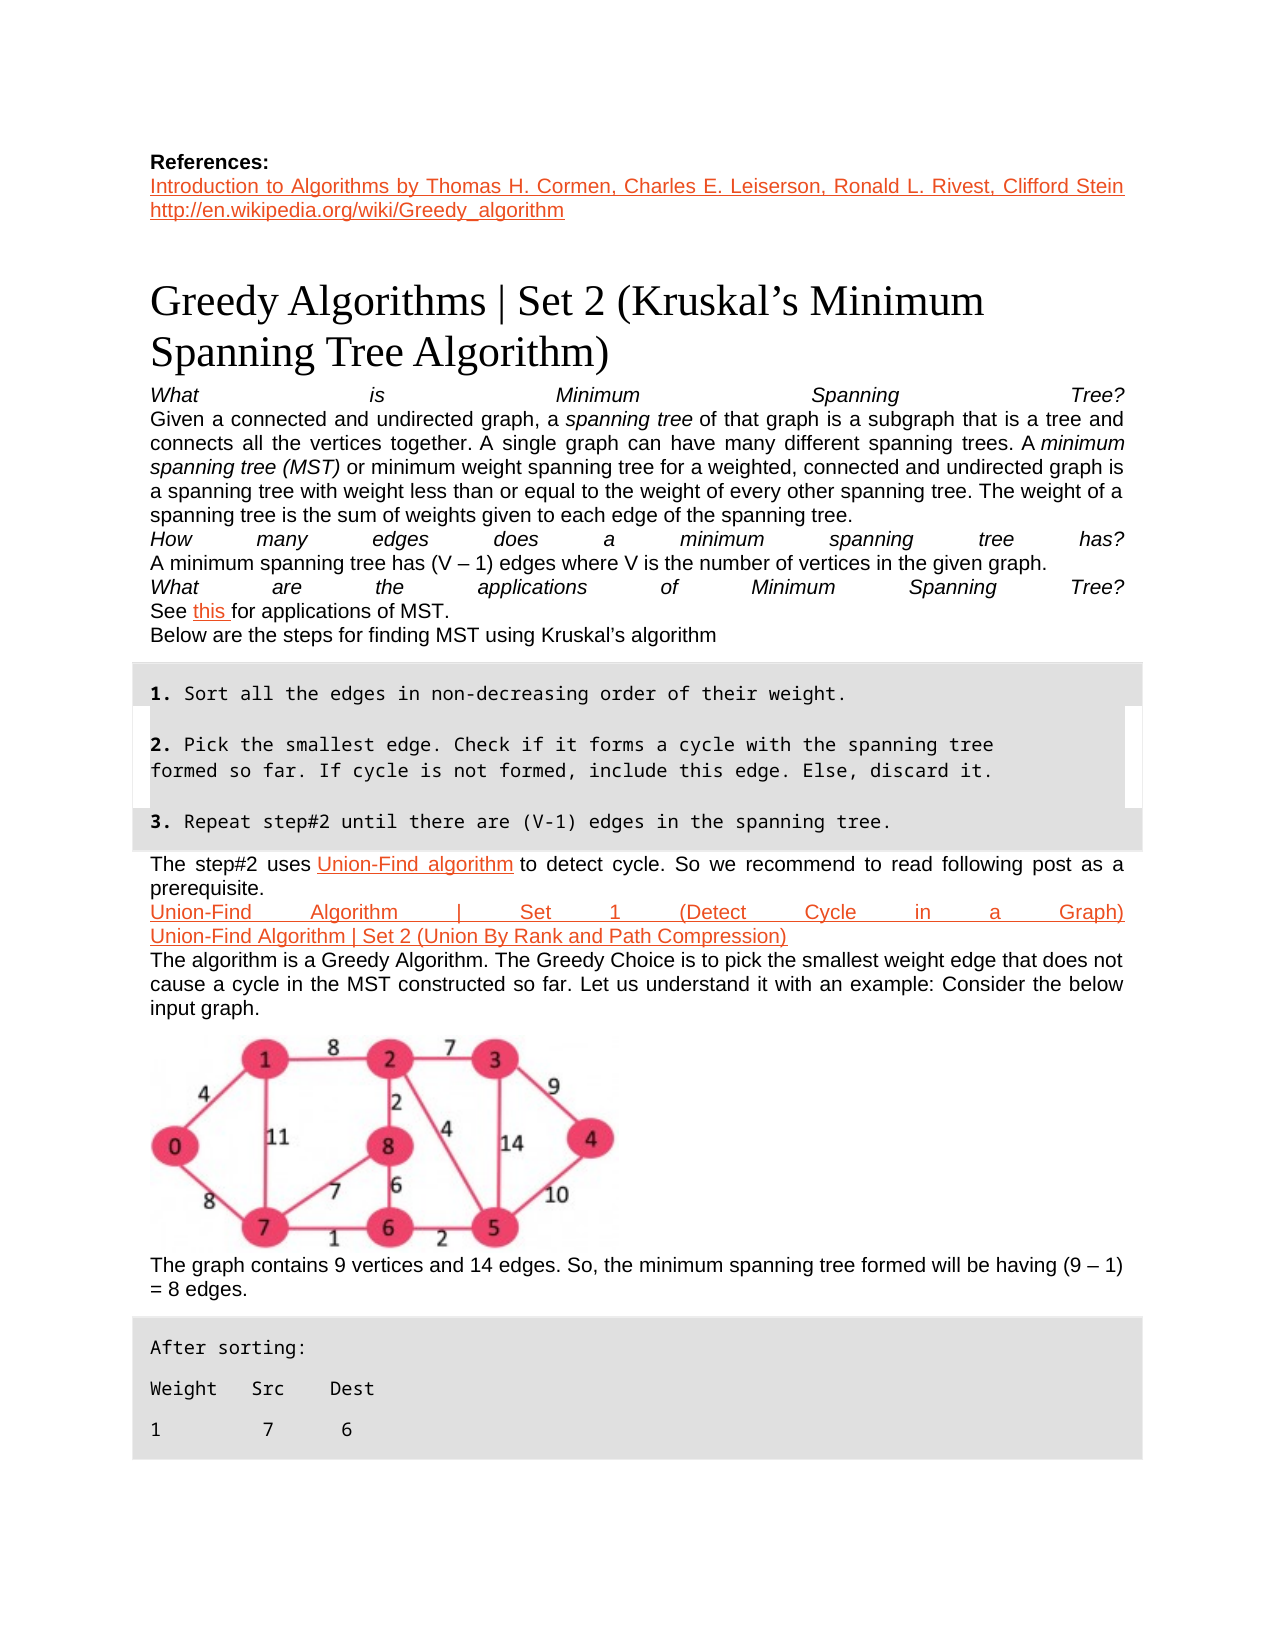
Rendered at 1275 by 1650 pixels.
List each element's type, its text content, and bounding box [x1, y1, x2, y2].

text References: Introduction to Algorithms by Thomas H. Cormen, Charles E. Leiserson, Ronald L. Rivest, Clifford Stein http://en.wikipedia.org/wiki/Greedy_algorithm [150, 196, 1125, 222]
text The step#2 uses Union-Find algorithm to detect cycle. So we recommend to read following post as a prerequisite. Union-Find Algorithm | Set 1 (Detect Cycle in a Graph) Union-Find Algorithm | Set 2 (Union By Rank and Path Compression) [150, 852, 1125, 921]
text The step#2 uses Union-Find algorithm to detect cycle. So we recommend to read following post as a prerequisite. Union-Find Algorithm | Set 1 (Detect Cycle in a Graph) Union-Find Algorithm | Set 2 (Union By Rank and Path Compression) [150, 922, 1125, 948]
subtitle Greedy Algorithms | Set 2 (Kruskal’s Minimum Spanning Tree Algorithm) [150, 275, 1125, 376]
text The graph contains 9 vertices and 14 edges. So, the minimum spanning tree formed will be having (9 – 1) = 8 edges. [150, 1253, 1125, 1301]
text 2. Pick the smallest edge. Check if it forms a cycle with the spanning tree [150, 732, 1125, 757]
text After sorting: [133, 1318, 1142, 1357]
text References: Introduction to Algorithms by Thomas H. Cormen, Charles E. Leiserson, Ronald L. Rivest, Clifford Stein http://en.wikipedia.org/wiki/Greedy_algorithm [150, 150, 1125, 195]
text How many edges does a minimum spanning tree has? A minimum spanning tree has (V – 1) edges where V is the number of vertices in the given graph. [150, 527, 1125, 575]
text The algorithm is a Greedy Algorithm. The Greedy Choice is to pick the smallest weight edge that does not cause a cycle in the MST constructed so far. Let us understand it with an example: Consider the below input graph. [150, 948, 1125, 1020]
text What is Minimum Spanning Tree? Given a connected and undirected graph, a spanning tree of that graph is a subgraph that is a tree and connects all the vertices together. A single graph can have many different spanning trees. A minimum spanning tree (MST) or minimum weight spanning tree for a weighted, connected and undirected graph is a spanning tree with weight less than or equal to the weight of every other spanning tree. The weight of a spanning tree is the sum of weights given to each edge of the spanning tree. [150, 383, 1125, 527]
text Weight Src Dest [133, 1357, 1142, 1398]
text 1. Sort all the edges in non-decreasing order of their weight. [133, 664, 1142, 706]
picture [150, 1035, 619, 1253]
text 1 7 6 [133, 1398, 1142, 1459]
text What are the applications of Minimum Spanning Tree? See this for applications of MST. [150, 575, 1125, 623]
text 3. Repeat step#2 until there are (V-1) edges in the spanning tree. [133, 790, 1142, 850]
text Below are the steps for finding MST using Kruskal’s algorithm [150, 623, 1125, 647]
text formed so far. If cycle is not formed, include this edge. Else, discard it. [150, 757, 1125, 783]
